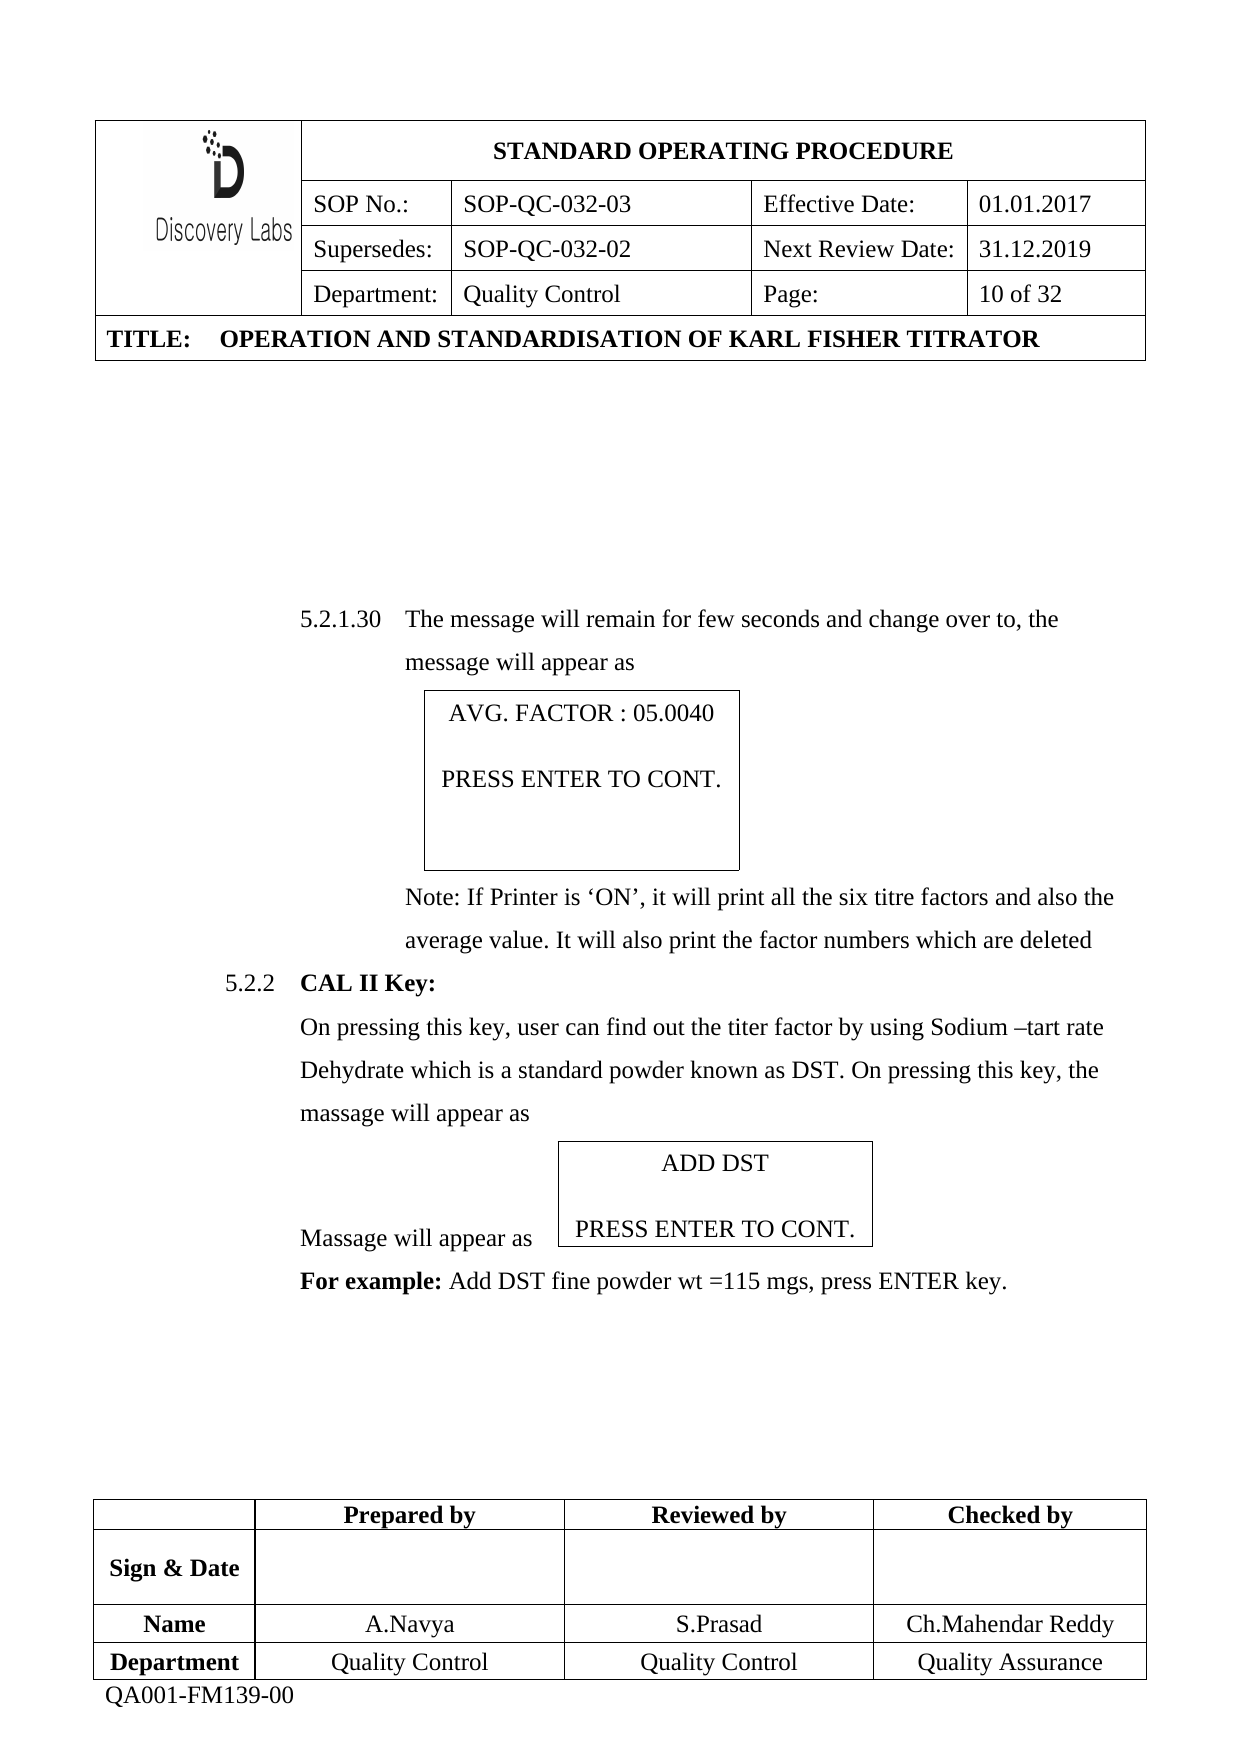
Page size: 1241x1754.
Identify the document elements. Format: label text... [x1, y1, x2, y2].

list For example: Add DST fine powder wt =115 mgs, press ENTER key. [300, 1266, 1135, 1294]
list Note: If Printer is ‘ON’, it will print all the six titre factors and also the average value. It will also print the factor numbers which are deleted [405, 882, 1135, 954]
list On pressing this key, user can find out the titer factor by using Sodium –tart rate Dehydrate which is a standard powder known as DST. On pressing this key, the massage will appear as [300, 1012, 1135, 1127]
list Massage will appear as [300, 1141, 1135, 1251]
list The message will remain for few seconds and change over to, the message will appear as [300, 604, 1135, 676]
list CAL II Key: [225, 968, 1135, 997]
